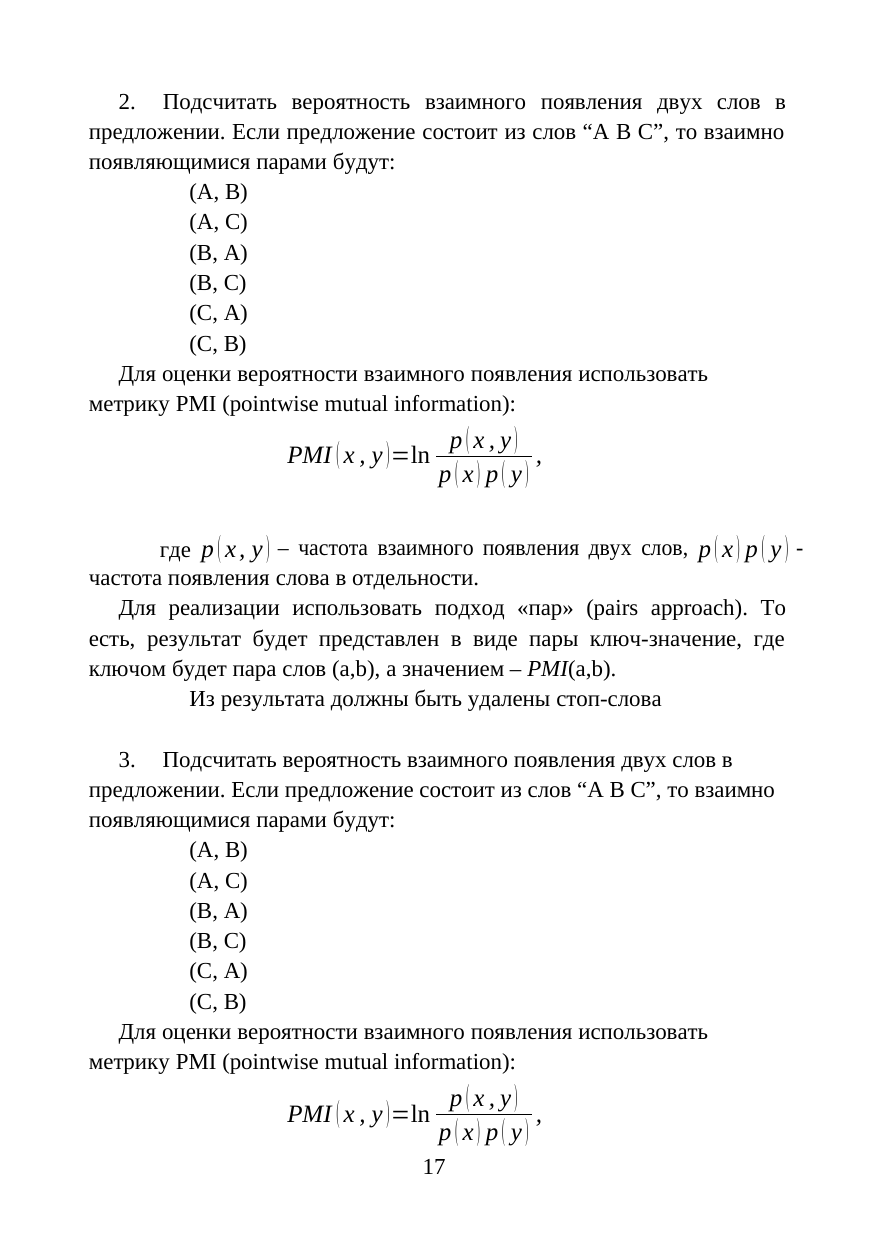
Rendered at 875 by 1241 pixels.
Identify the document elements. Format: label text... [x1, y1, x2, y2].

text Из результата должны быть удалены стоп-слова [118, 685, 803, 711]
text (B, C) [118, 927, 803, 953]
text (A, B) [118, 836, 803, 863]
text (B, A) [118, 897, 803, 923]
list Подсчитать вероятность взаимного появления двух слов в предложении. Если предложение состоит из слов “A B C”, то взаимно появляющимися парами будут: [89, 88, 786, 174]
text Для реализации использовать подход «пар» (pairs approach). То есть, результат будет представлен в виде пары ключ-значение, где ключом будет пара слов (a,b), а значением – PMI(a,b). [89, 594, 786, 681]
text (B, A) [118, 239, 803, 265]
text (C, A) [118, 957, 803, 984]
list Подсчитать вероятность взаимного появления двух слов в предложении. Если предложение состоит из слов “A B C”, то взаимно появляющимися парами будут: [89, 746, 776, 832]
text (B, C) [118, 269, 803, 296]
text Для оценки вероятности взаимного появления использовать метрику PMI (pointwise mutual information): [89, 360, 709, 417]
text (C, A) [118, 299, 803, 326]
text Для оценки вероятности взаимного появления использовать метрику PMI (pointwise mutual information): [89, 1018, 709, 1075]
text (A, C) [118, 867, 803, 893]
text (C, B) [118, 330, 803, 356]
text (A, C) [118, 208, 803, 235]
text где – частота взаимного появления двух слов, - частота появления слова в отдельности. [89, 533, 803, 591]
text (C, B) [118, 988, 803, 1014]
text (A, B) [118, 178, 803, 204]
